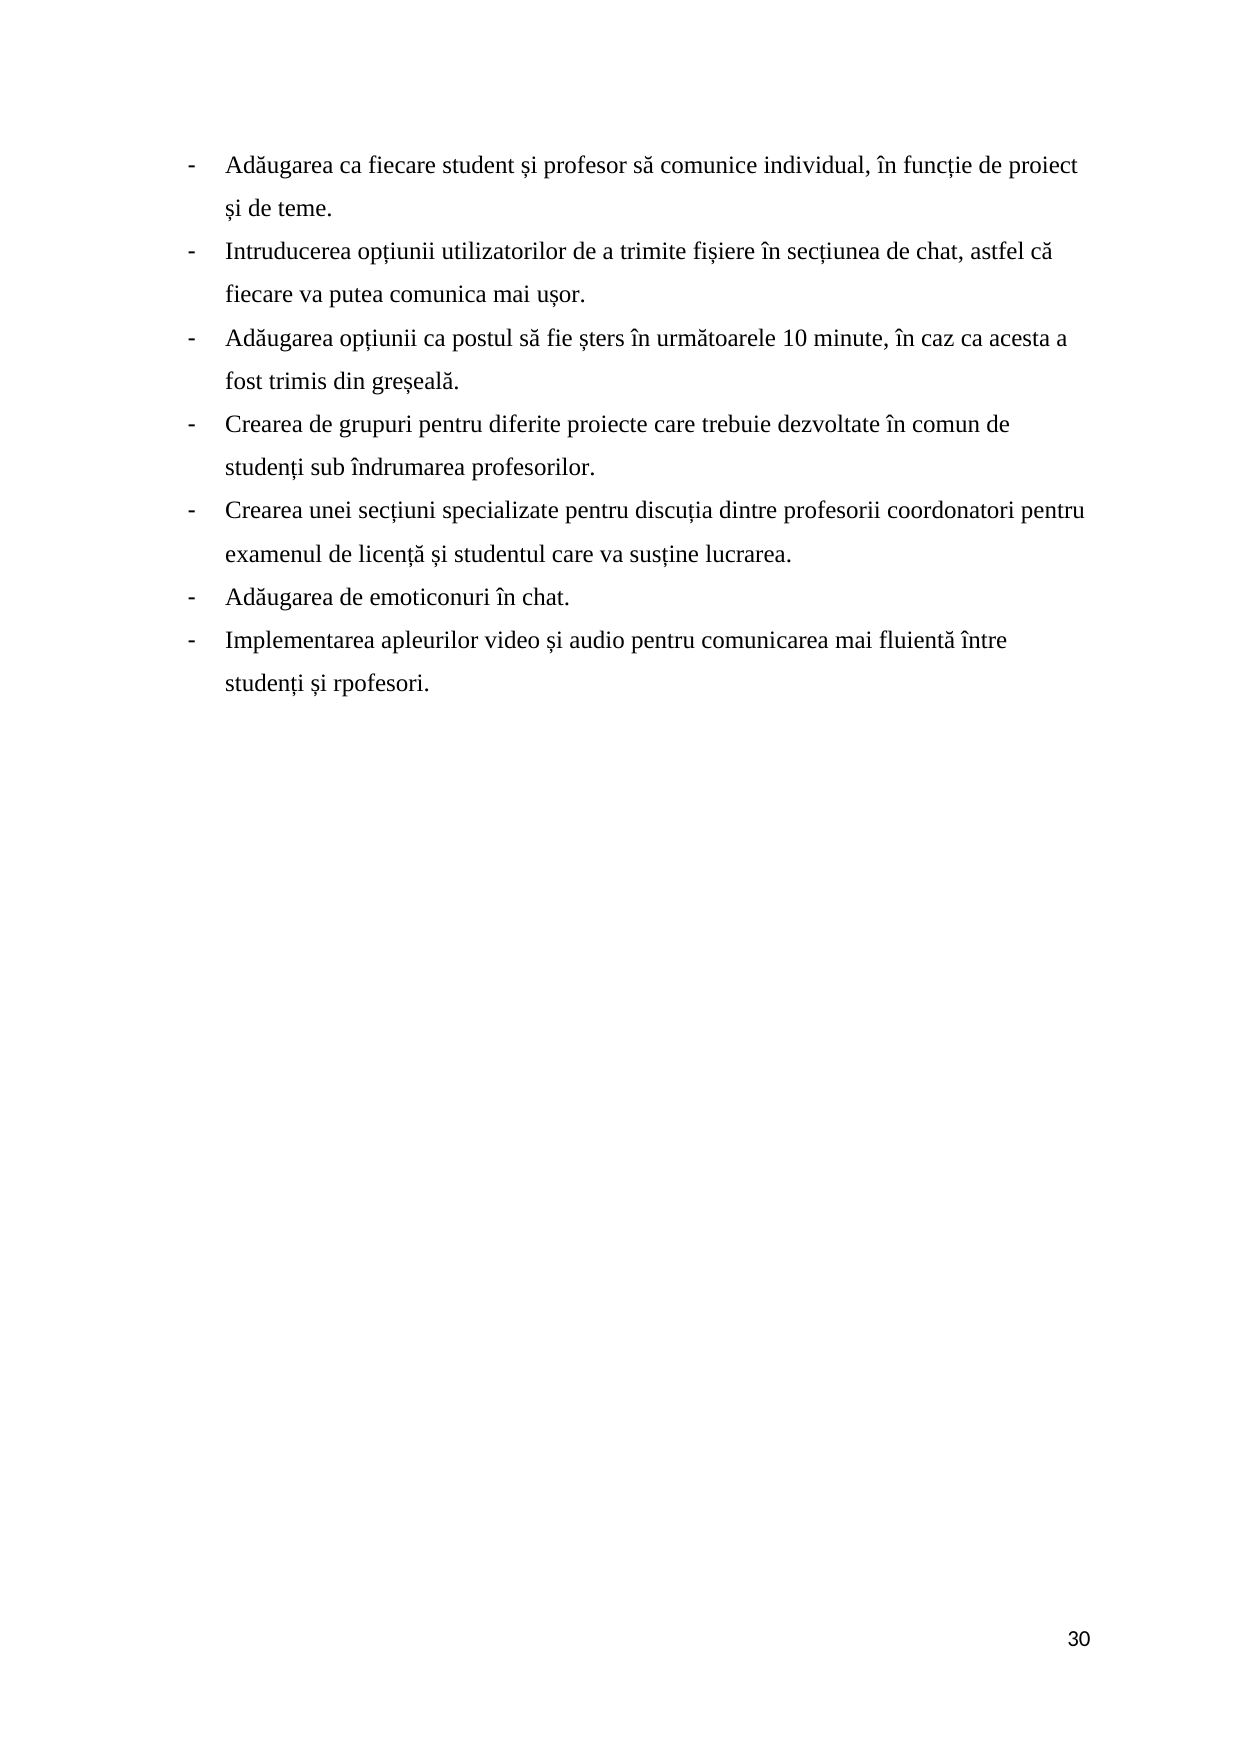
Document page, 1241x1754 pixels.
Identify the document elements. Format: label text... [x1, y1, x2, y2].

list Crearea unei secțiuni specializate pentru discuția dintre profesorii coordonatori pentru examenul de licență și studentul care va susține lucrarea. [187, 495, 1090, 567]
list Implementarea apleurilor video și audio pentru comunicarea mai fluientă între studenți și rpofesori. [187, 625, 1090, 697]
list Adăugarea ca fiecare student și profesor să comunice individual, în funcție de proiect și de teme. [187, 150, 1090, 222]
list Intruducerea opțiunii utilizatorilor de a trimite fișiere în secțiunea de chat, astfel că fiecare va putea comunica mai ușor. [187, 236, 1090, 308]
list Adăugarea de emoticonuri în chat. [187, 582, 1090, 611]
list Adăugarea opțiunii ca postul să fie șters în următoarele 10 minute, în caz ca acesta a fost trimis din greșeală. [187, 323, 1090, 395]
list Crearea de grupuri pentru diferite proiecte care trebuie dezvoltate în comun de studenți sub îndrumarea profesorilor. [187, 409, 1090, 481]
